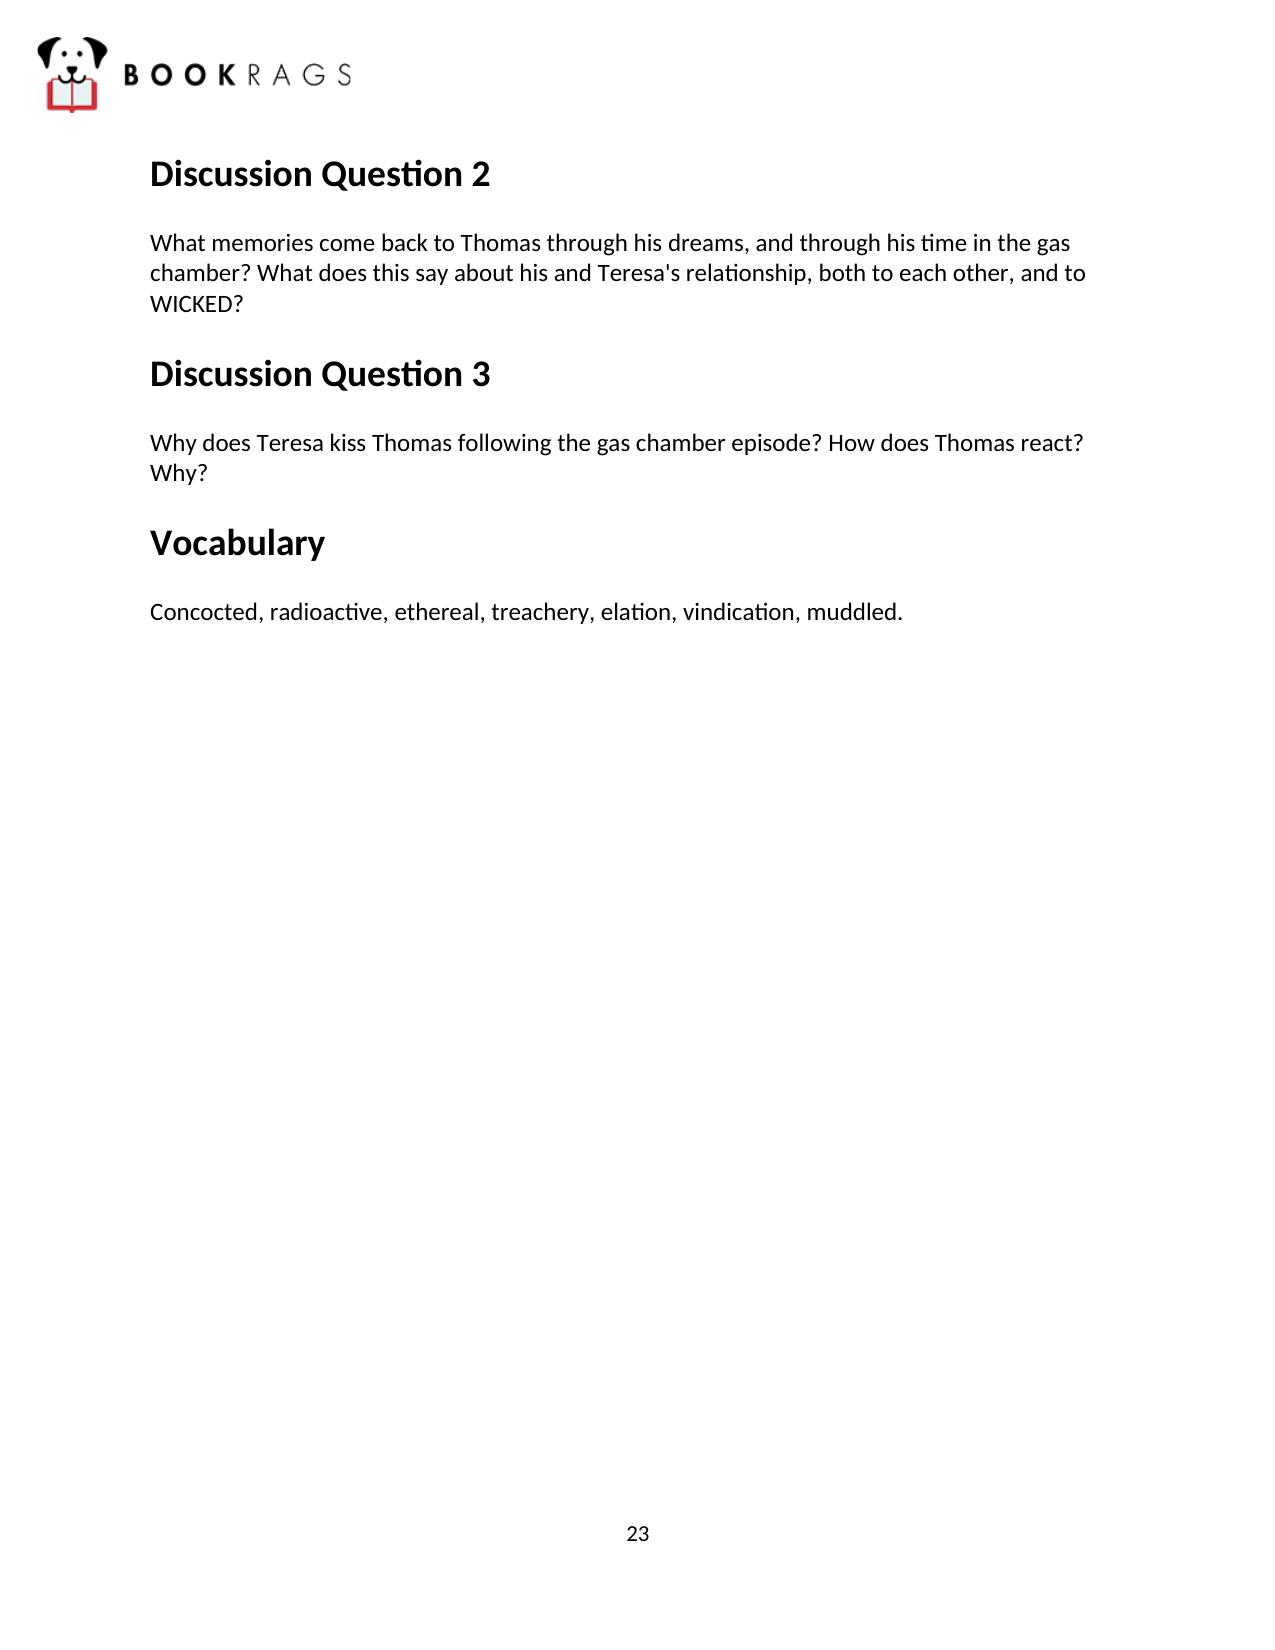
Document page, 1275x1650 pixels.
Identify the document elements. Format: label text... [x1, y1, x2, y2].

text Concocted, radioactive, ethereal, treachery, elation, vindication, muddled. [150, 596, 1125, 626]
text What memories come back to Thomas through his dreams, and through his time in the gas chamber? What does this say about his and Teresa's relationship, both to each other, and to WICKED? [150, 227, 1125, 318]
text Why does Teresa kiss Thomas following the gas chamber episode? How does Thomas react? Why? [150, 427, 1125, 488]
text Vocabulary [150, 519, 1125, 565]
text Discussion Question 2 [150, 150, 1125, 196]
text Discussion Question 3 [150, 350, 1125, 396]
picture [37, 37, 351, 113]
